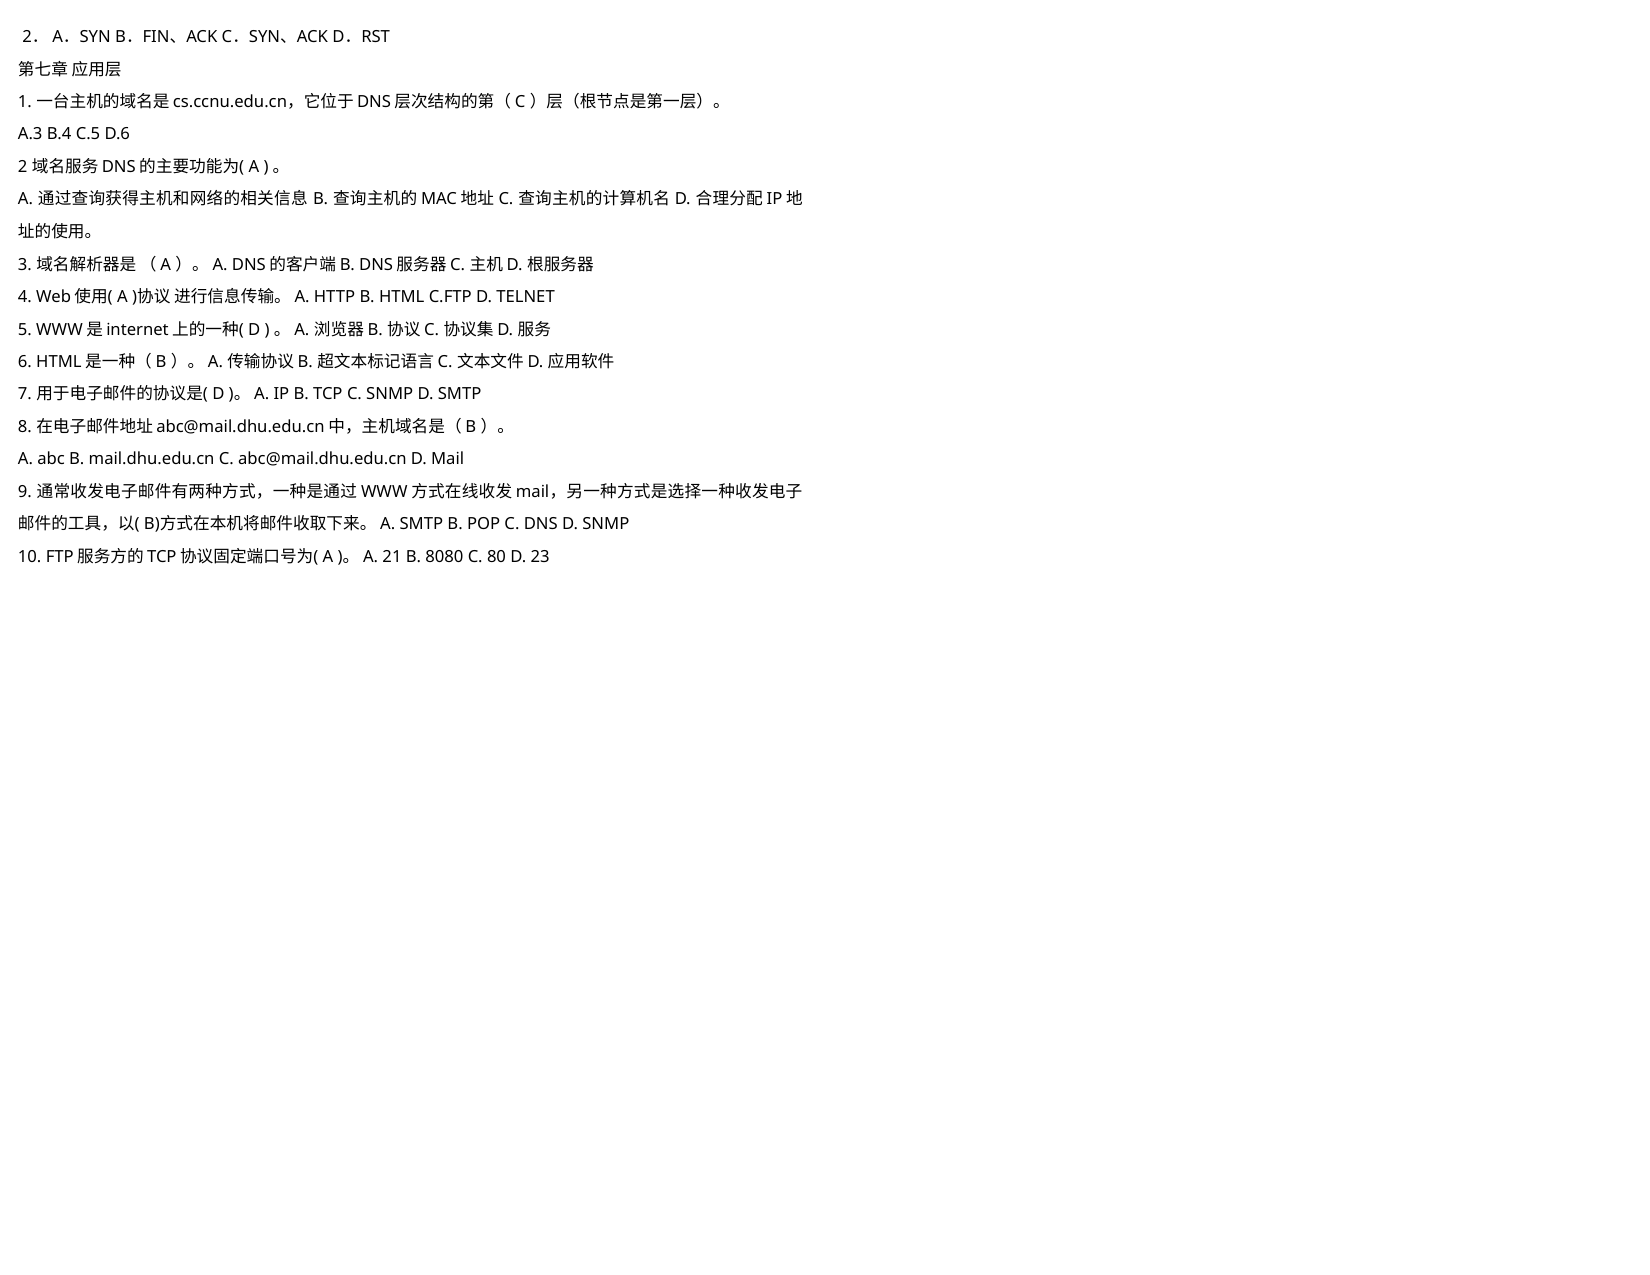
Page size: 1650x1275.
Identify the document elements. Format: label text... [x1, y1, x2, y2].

text 2． A．SYN B．FIN、ACK C．SYN、ACK D．RST [18, 19, 803, 52]
text 4. Web使用( A )协议 进行信息传输。 A. HTTP B. HTML C.FTP D. TELNET [18, 279, 803, 312]
text A. 通过查询获得主机和网络的相关信息 B. 查询主机的MAC地址 C. 查询主机的计算机名 D. 合理分配IP地址的使用。 [18, 182, 803, 247]
text 6. HTML是一种（ B ）。 A. 传输协议 B. 超文本标记语言 C. 文本文件 D. 应用软件 [18, 344, 803, 377]
text A. abc B. mail.dhu.edu.cn C. abc@mail.dhu.edu.cn D. Mail [18, 442, 803, 474]
text 3. 域名解析器是 （ A ）。 A. DNS的客户端 B. DNS服务器 C. 主机 D. 根服务器 [18, 247, 803, 279]
text 2 域名服务DNS的主要功能为( A ) 。 [18, 149, 803, 182]
text 8. 在电子邮件地址abc@mail.dhu.edu.cn中，主机域名是（ B ）。 [18, 409, 803, 442]
text 9. 通常收发电子邮件有两种方式，一种是通过WWW方式在线收发mail，另一种方式是选择一种收发电子邮件的工具，以( B)方式在本机将邮件收取下来。 A. SMTP B. POP C. DNS D. SNMP [18, 474, 803, 539]
text 10. FTP服务方的TCP协议固定端口号为( A )。 A. 21 B. 8080 C. 80 D. 23 [18, 539, 803, 572]
text 7. 用于电子邮件的协议是( D )。 A. IP B. TCP C. SNMP D. SMTP [18, 377, 803, 409]
text A.3 B.4 C.5 D.6 [18, 117, 803, 149]
text 5. WWW是internet上的一种( D ) 。 A. 浏览器 B. 协议 C. 协议集 D. 服务 [18, 312, 803, 344]
text 第七章 应用层 [18, 52, 803, 84]
text 1. 一台主机的域名是cs.ccnu.edu.cn，它位于DNS层次结构的第（ C ）层（根节点是第一层）。 [18, 84, 803, 117]
